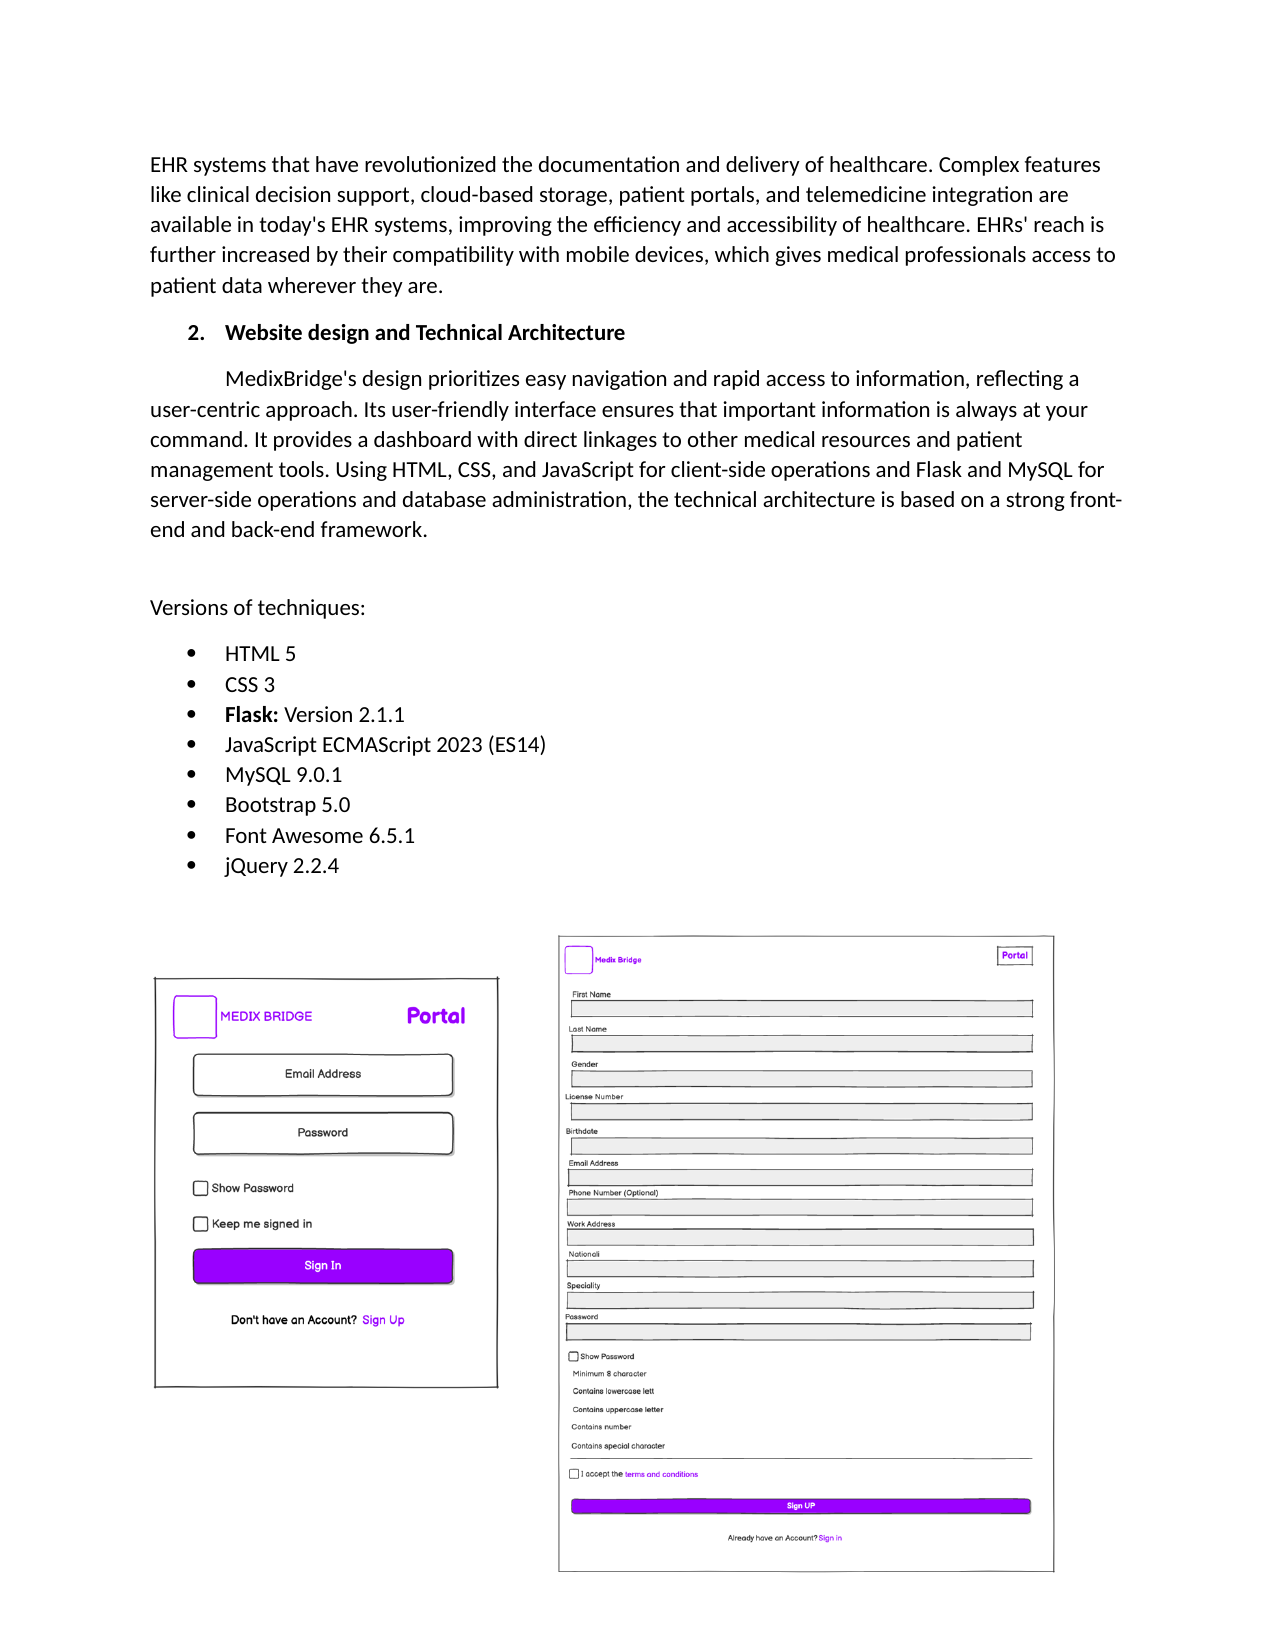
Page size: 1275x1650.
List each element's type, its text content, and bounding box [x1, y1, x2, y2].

list Font Awesome 6.5.1 [187, 821, 1125, 849]
list Website design and Technical Architecture [187, 318, 1125, 346]
list MySQL 9.0.1 [187, 760, 1125, 788]
list Bootstrap 5.0 [187, 791, 1125, 819]
text MedixBridge's design prioritizes easy navigation and rapid access to information, reflecting a user-centric approach. Its user-friendly interface ensures that important information is always at your command. It provides a dashboard with direct linkages to other medical resources and patient management tools. Using HTML, CSS, and JavaScript for client-side operations and Flask and MySQL for server-side operations and database administration, the technical architecture is based on a strong front-end and back-end framework. [150, 364, 1125, 574]
picture [150, 975, 501, 1392]
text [150, 150, 1125, 299]
list HTML 5 [187, 639, 1125, 668]
picture [550, 928, 1063, 1584]
list jQuery 2.2.4 [187, 851, 1125, 879]
list CSS 3 [187, 670, 1125, 698]
list JavaScript ECMAScript 2023 (ES14) [187, 730, 1125, 758]
list Flask: Version 2.1.1 [187, 700, 1125, 728]
text Versions of techniques: [150, 593, 1125, 621]
